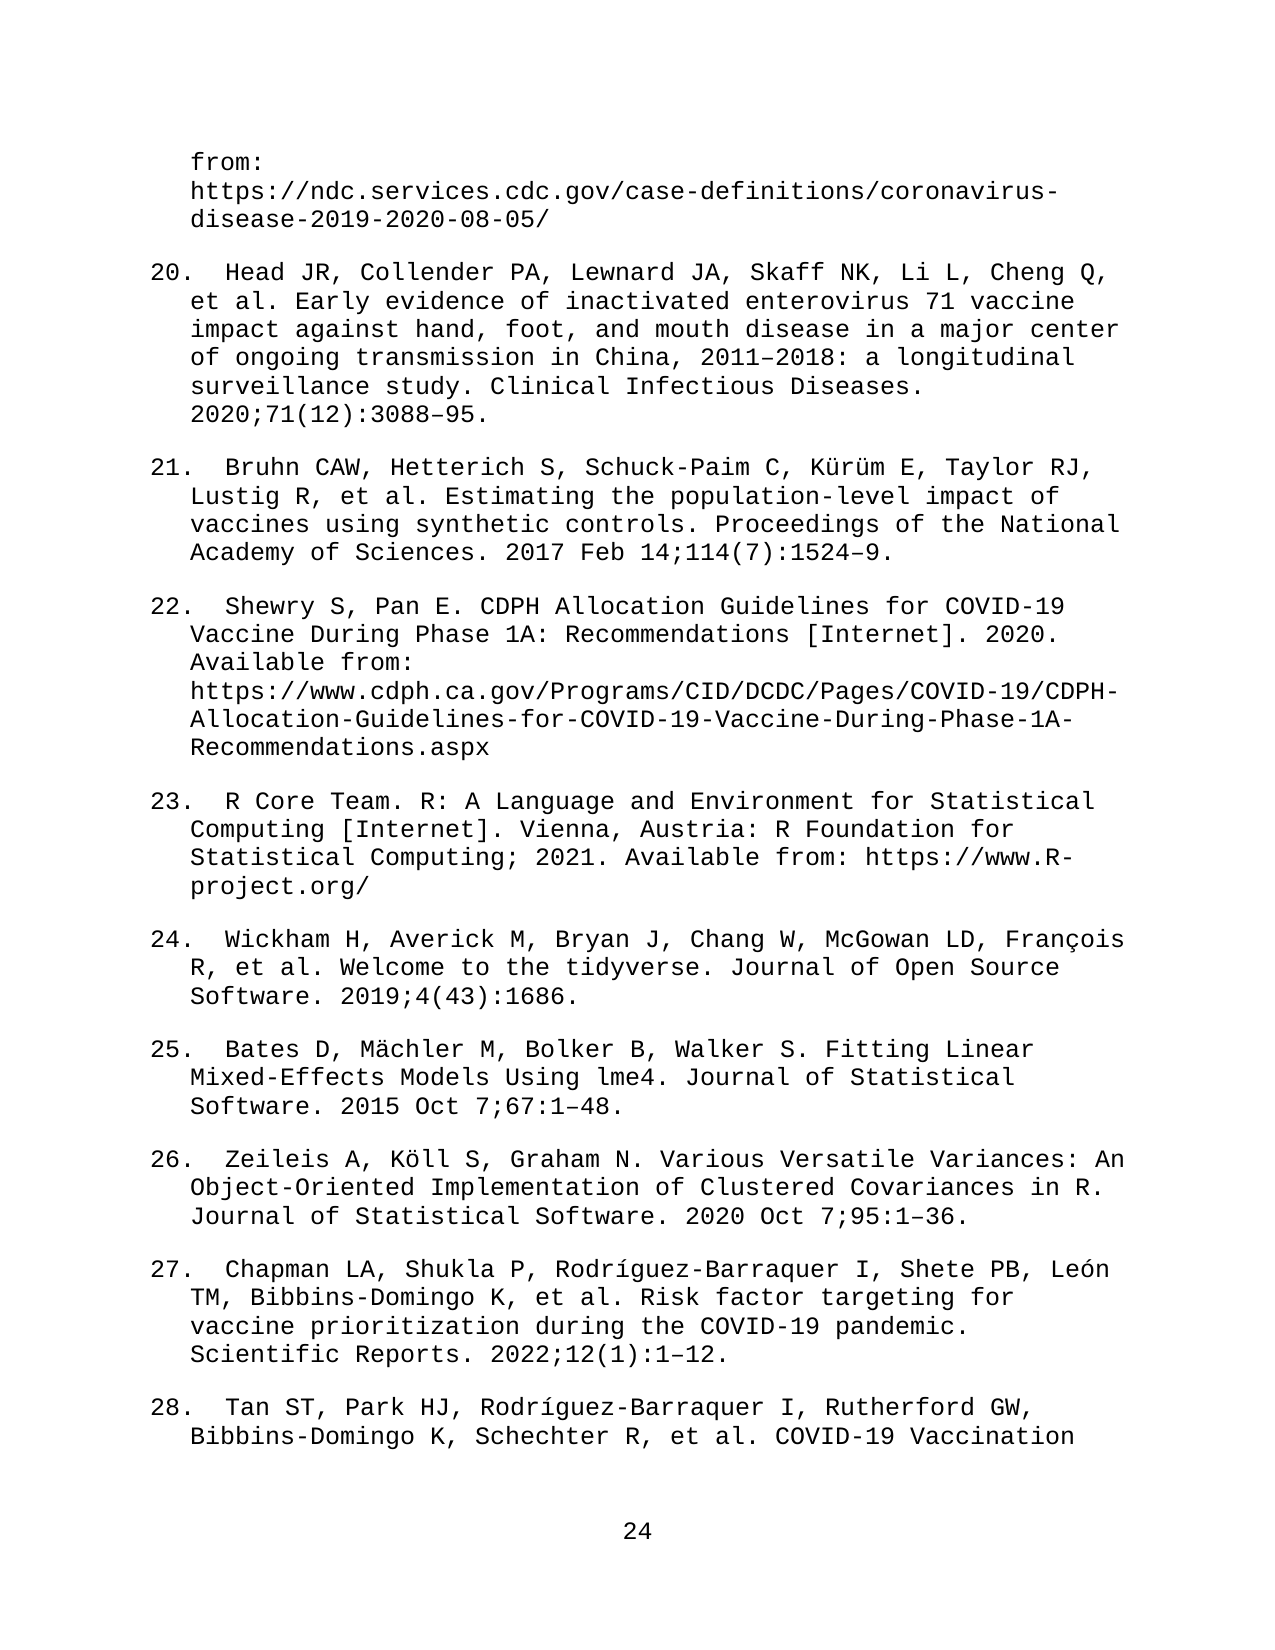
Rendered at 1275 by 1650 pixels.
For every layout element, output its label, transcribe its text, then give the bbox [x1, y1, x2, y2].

text 27. Chapman LA, Shukla P, Rodríguez-Barraquer I, Shete PB, León TM, Bibbins-Domingo K, et al. Risk factor targeting for vaccine prioritization during the COVID-19 pandemic. Scientific Reports. 2022;12(1):1–12. [150, 1257, 1125, 1370]
text 25. Bates D, Mächler M, Bolker B, Walker S. Fitting Linear Mixed-Effects Models Using lme4. Journal of Statistical Software. 2015 Oct 7;67:1–48. [150, 1037, 1125, 1122]
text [150, 1395, 1125, 1452]
text 20. Head JR, Collender PA, Lewnard JA, Skaff NK, Li L, Cheng Q, et al. Early evidence of inactivated enterovirus 71 vaccine impact against hand, foot, and mouth disease in a major center of ongoing transmission in China, 2011–2018: a longitudinal surveillance study. Clinical Infectious Diseases. 2020;71(12):3088–95. [150, 260, 1125, 430]
text 23. R Core Team. R: A Language and Environment for Statistical Computing [Internet]. Vienna, Austria: R Foundation for Statistical Computing; 2021. Available from: https://www.R-project.org/ [150, 788, 1125, 902]
text 21. Bruhn CAW, Hetterich S, Schuck-Paim C, Kürüm E, Taylor RJ, Lustig R, et al. Estimating the population-level impact of vaccines using synthetic controls. Proceedings of the National Academy of Sciences. 2017 Feb 14;114(7):1524–9. [150, 455, 1125, 568]
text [150, 150, 1125, 235]
text 22. Shewry S, Pan E. CDPH Allocation Guidelines for COVID-19 Vaccine During Phase 1A: Recommendations [Internet]. 2020. Available from: https://www.cdph.ca.gov/Programs/CID/DCDC/Pages/COVID-19/CDPH-Allocation-Guidelines-for-COVID-19-Vaccine-During-Phase-1A-Recommendations.aspx [150, 593, 1125, 763]
text 26. Zeileis A, Köll S, Graham N. Various Versatile Variances: An Object-Oriented Implementation of Clustered Covariances in R. Journal of Statistical Software. 2020 Oct 7;95:1–36. [150, 1147, 1125, 1232]
text 24. Wickham H, Averick M, Bryan J, Chang W, McGowan LD, François R, et al. Welcome to the tidyverse. Journal of Open Source Software. 2019;4(43):1686. [150, 927, 1125, 1012]
